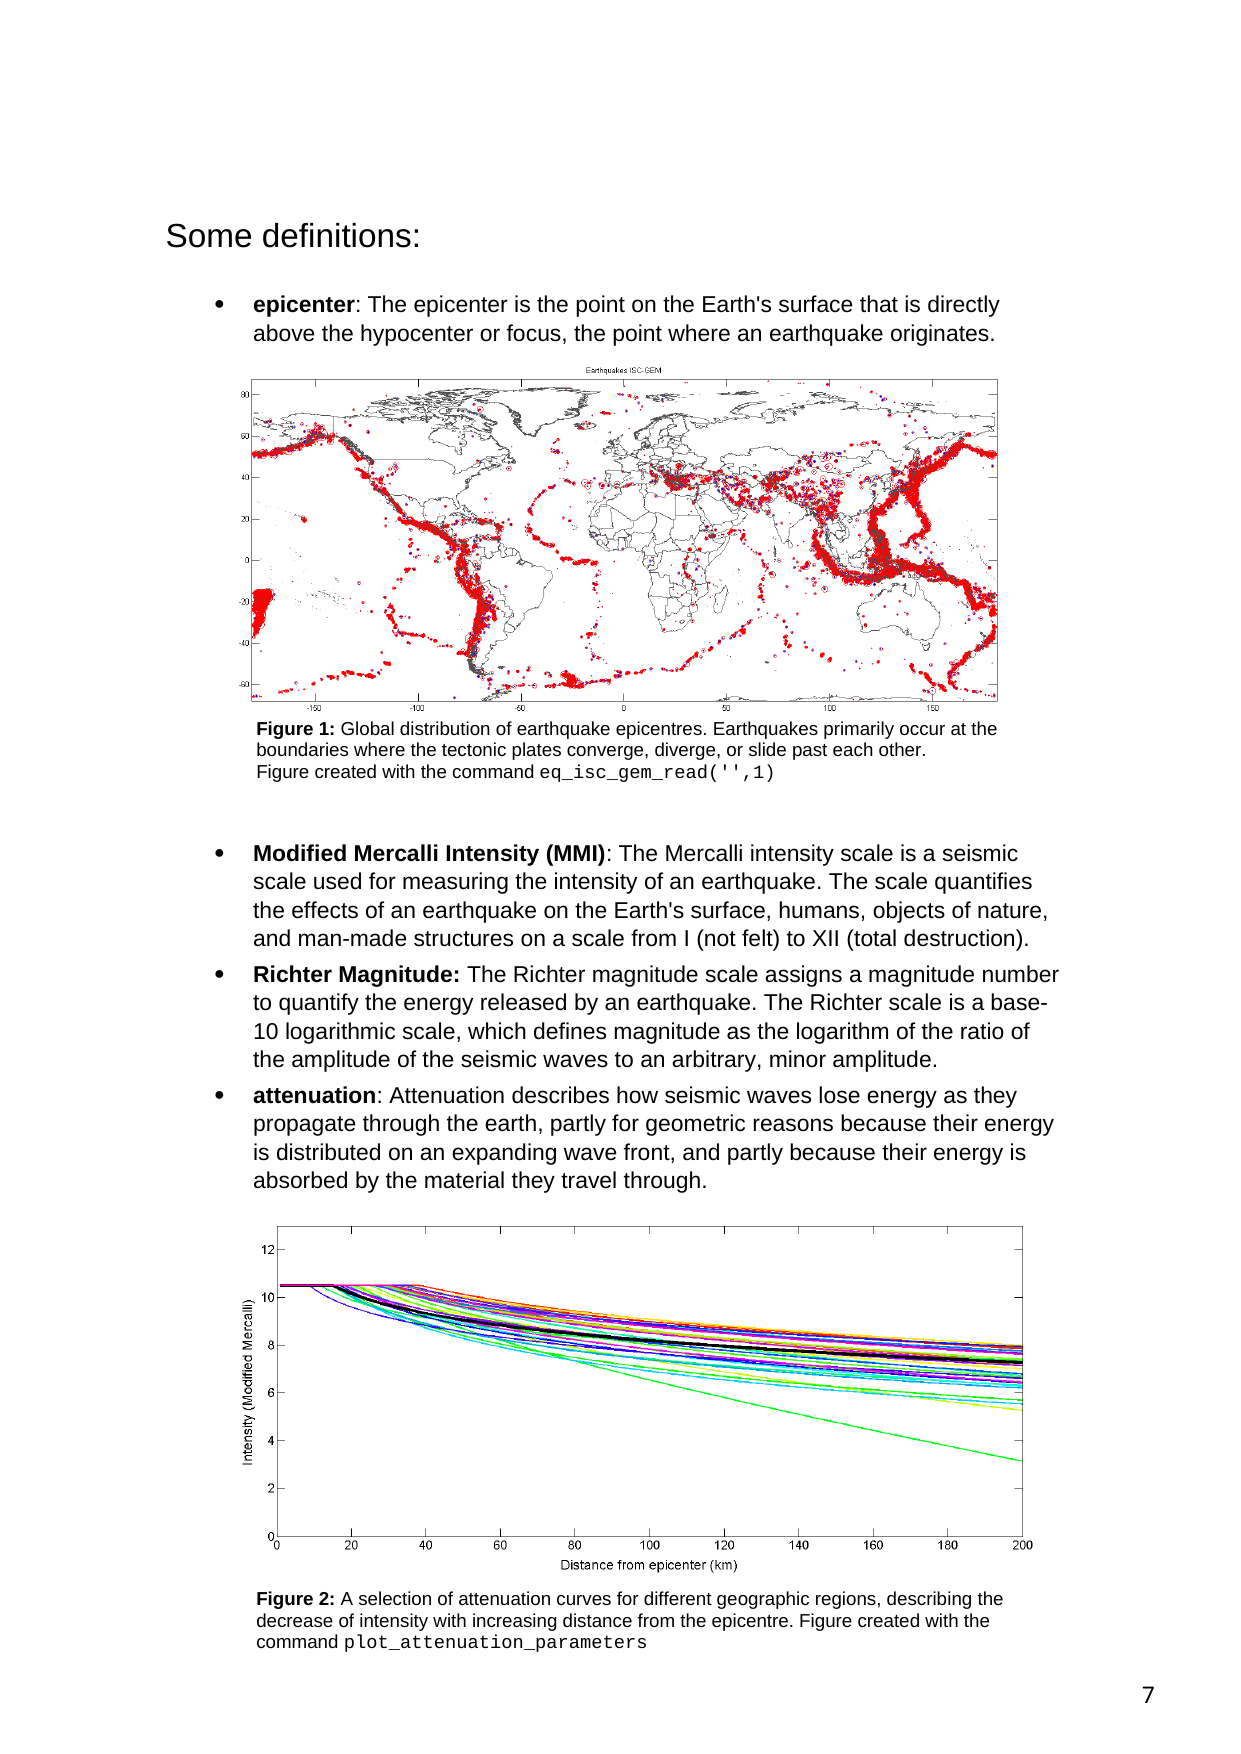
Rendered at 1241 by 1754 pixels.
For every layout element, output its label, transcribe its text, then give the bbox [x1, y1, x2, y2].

list epicenter: The epicenter is the point on the Earth's surface that is directly above the hypocenter or focus, the point where an earthquake originates. [215, 290, 1064, 347]
list attenuation: Attenuation describes how seismic waves lose energy as they propagate through the earth, partly for geometric reasons because their energy is distributed on an expanding wave front, and partly because their energy is absorbed by the material they travel through. [215, 1080, 1064, 1194]
picture [151, 1198, 1114, 1578]
list Richter Magnitude: The Richter magnitude scale assigns a magnitude number to quantify the energy released by an earthquake. The Richter scale is a base-10 logarithmic scale, which defines magnitude as the logarithm of the ratio of the amplitude of the seismic waves to an arbitrary, minor amplitude. [215, 959, 1064, 1073]
subtitle Some definitions: [165, 216, 1154, 254]
picture [229, 356, 1008, 717]
list Modified Mercalli Intensity (MMI): The Mercalli intensity scale is a seismic scale used for measuring the intensity of an earthquake. The scale quantifies the effects of an earthquake on the Earth's surface, humans, objects of nature, and man-made structures on a scale from I (not felt) to XII (total destruction). [215, 838, 1064, 952]
